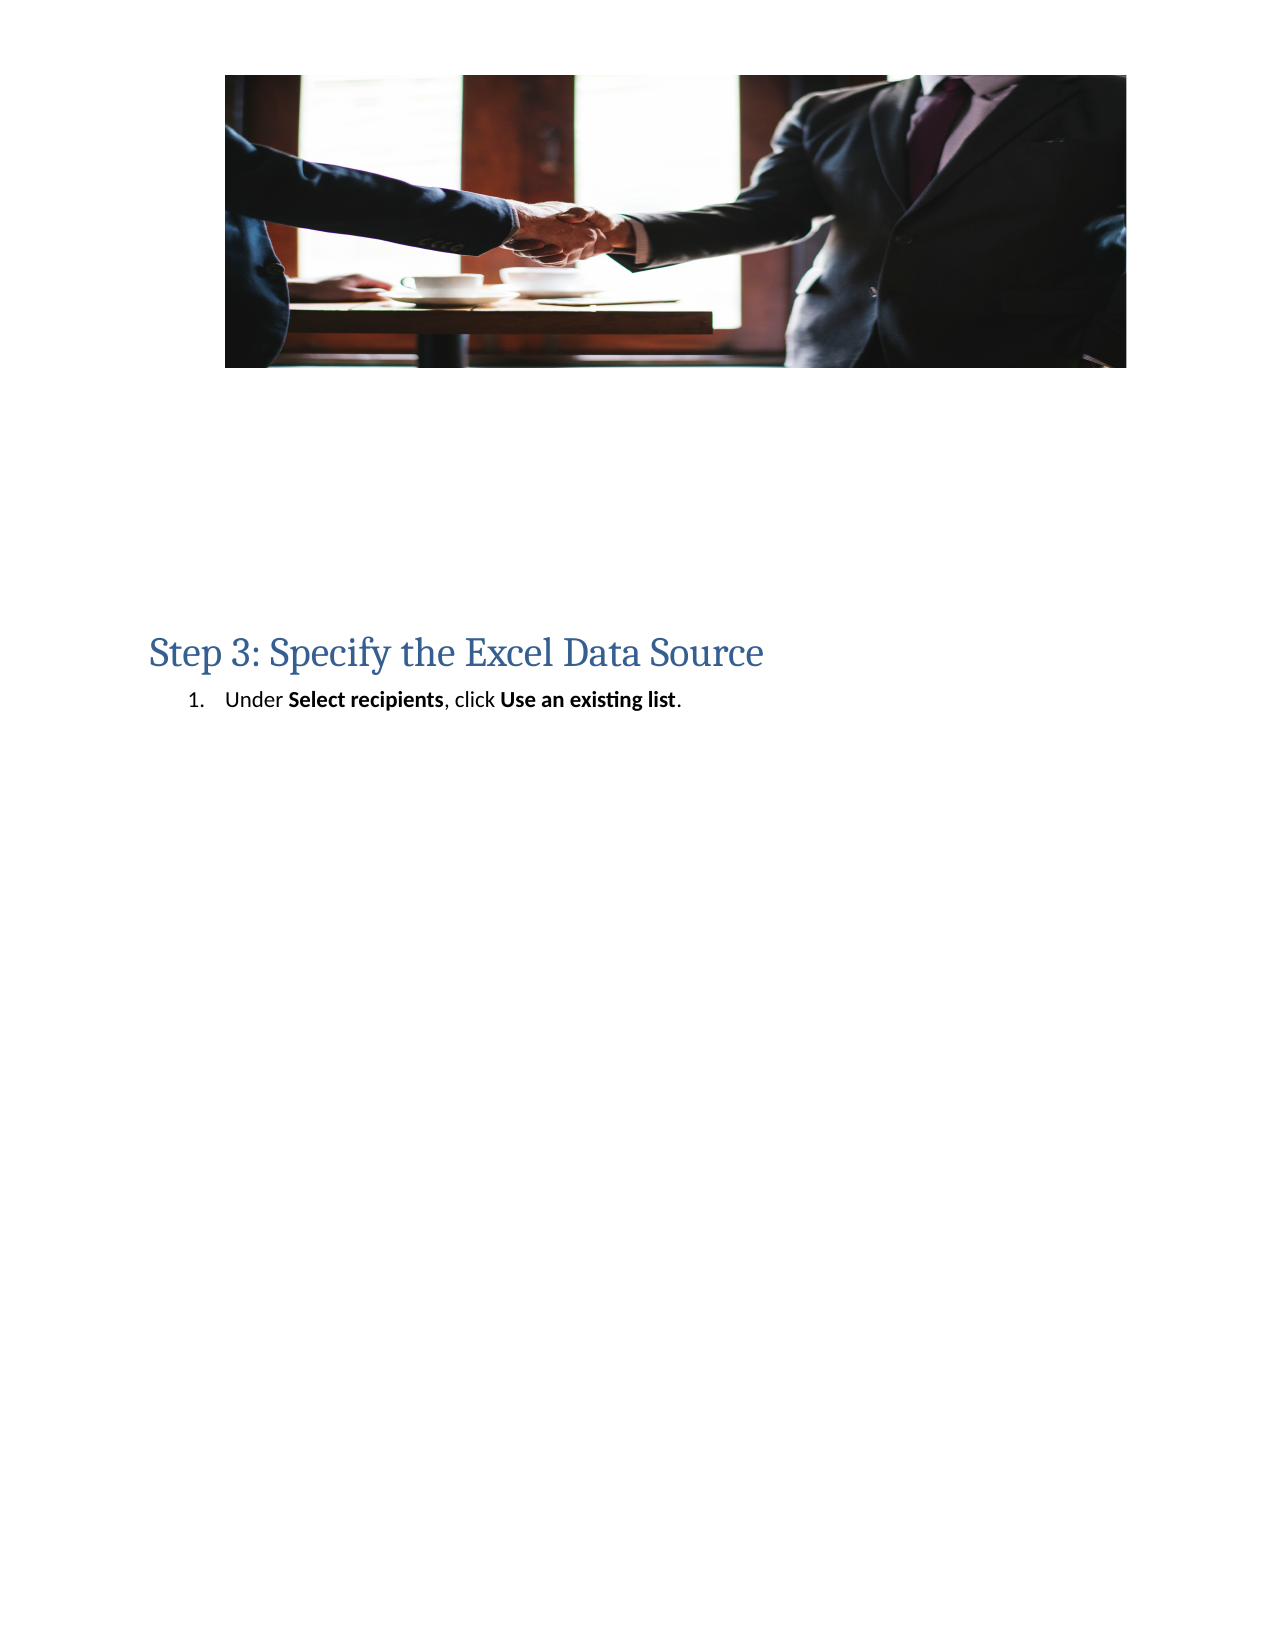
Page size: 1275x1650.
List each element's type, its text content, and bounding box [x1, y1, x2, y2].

subtitle Step 3: Specify the Excel Data Source [150, 629, 1125, 677]
picture [225, 75, 1127, 368]
list Under Select recipients, click Use an existing list. [187, 685, 1125, 713]
